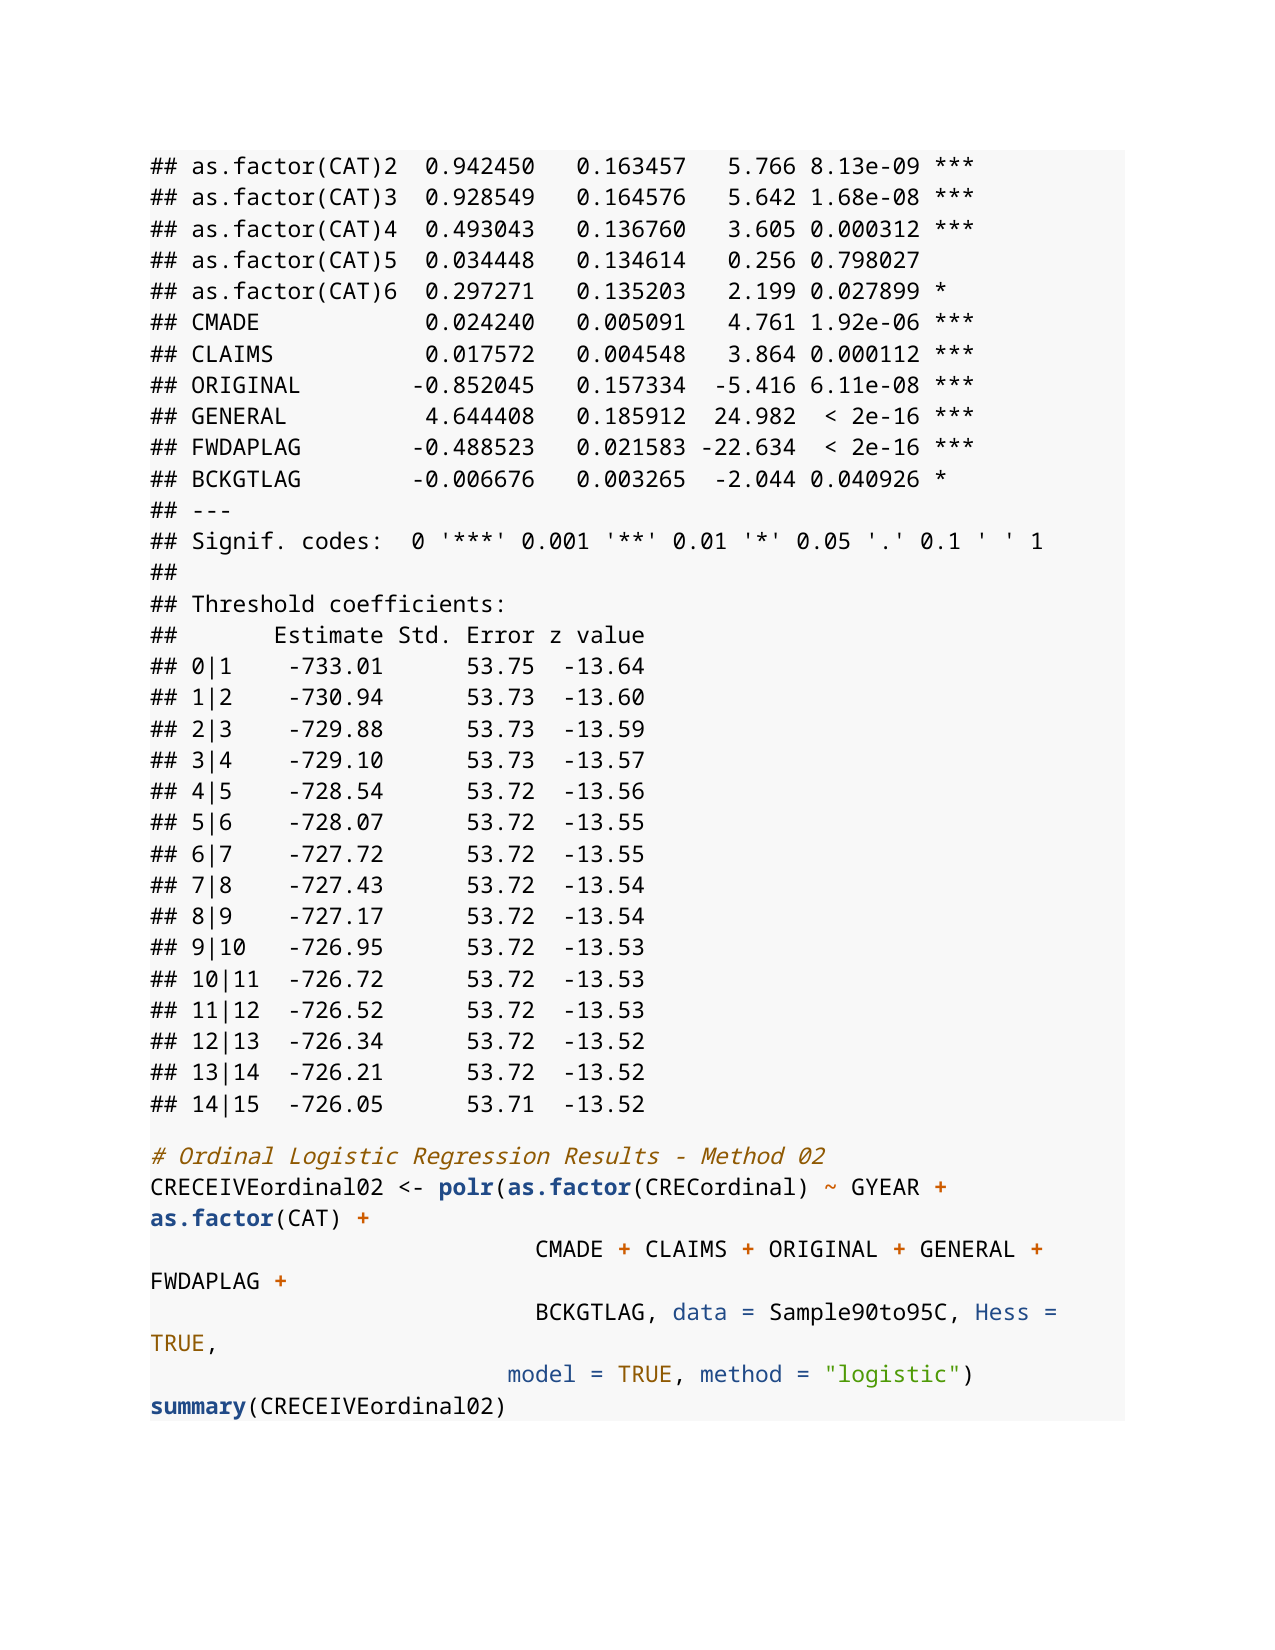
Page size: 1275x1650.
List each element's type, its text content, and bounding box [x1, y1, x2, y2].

text # Ordinal Logistic Regression Results - Method 02 CRECEIVEordinal02 <- polr(as.factor(CRECordinal) ~ GYEAR + as.factor(CAT) + CMADE + CLAIMS + ORIGINAL + GENERAL + FWDAPLAG + BCKGTLAG, data = Sample90to95C, Hess = TRUE, model = TRUE, method = "logistic") summary(CRECEIVEordinal02) [150, 1139, 1125, 1421]
